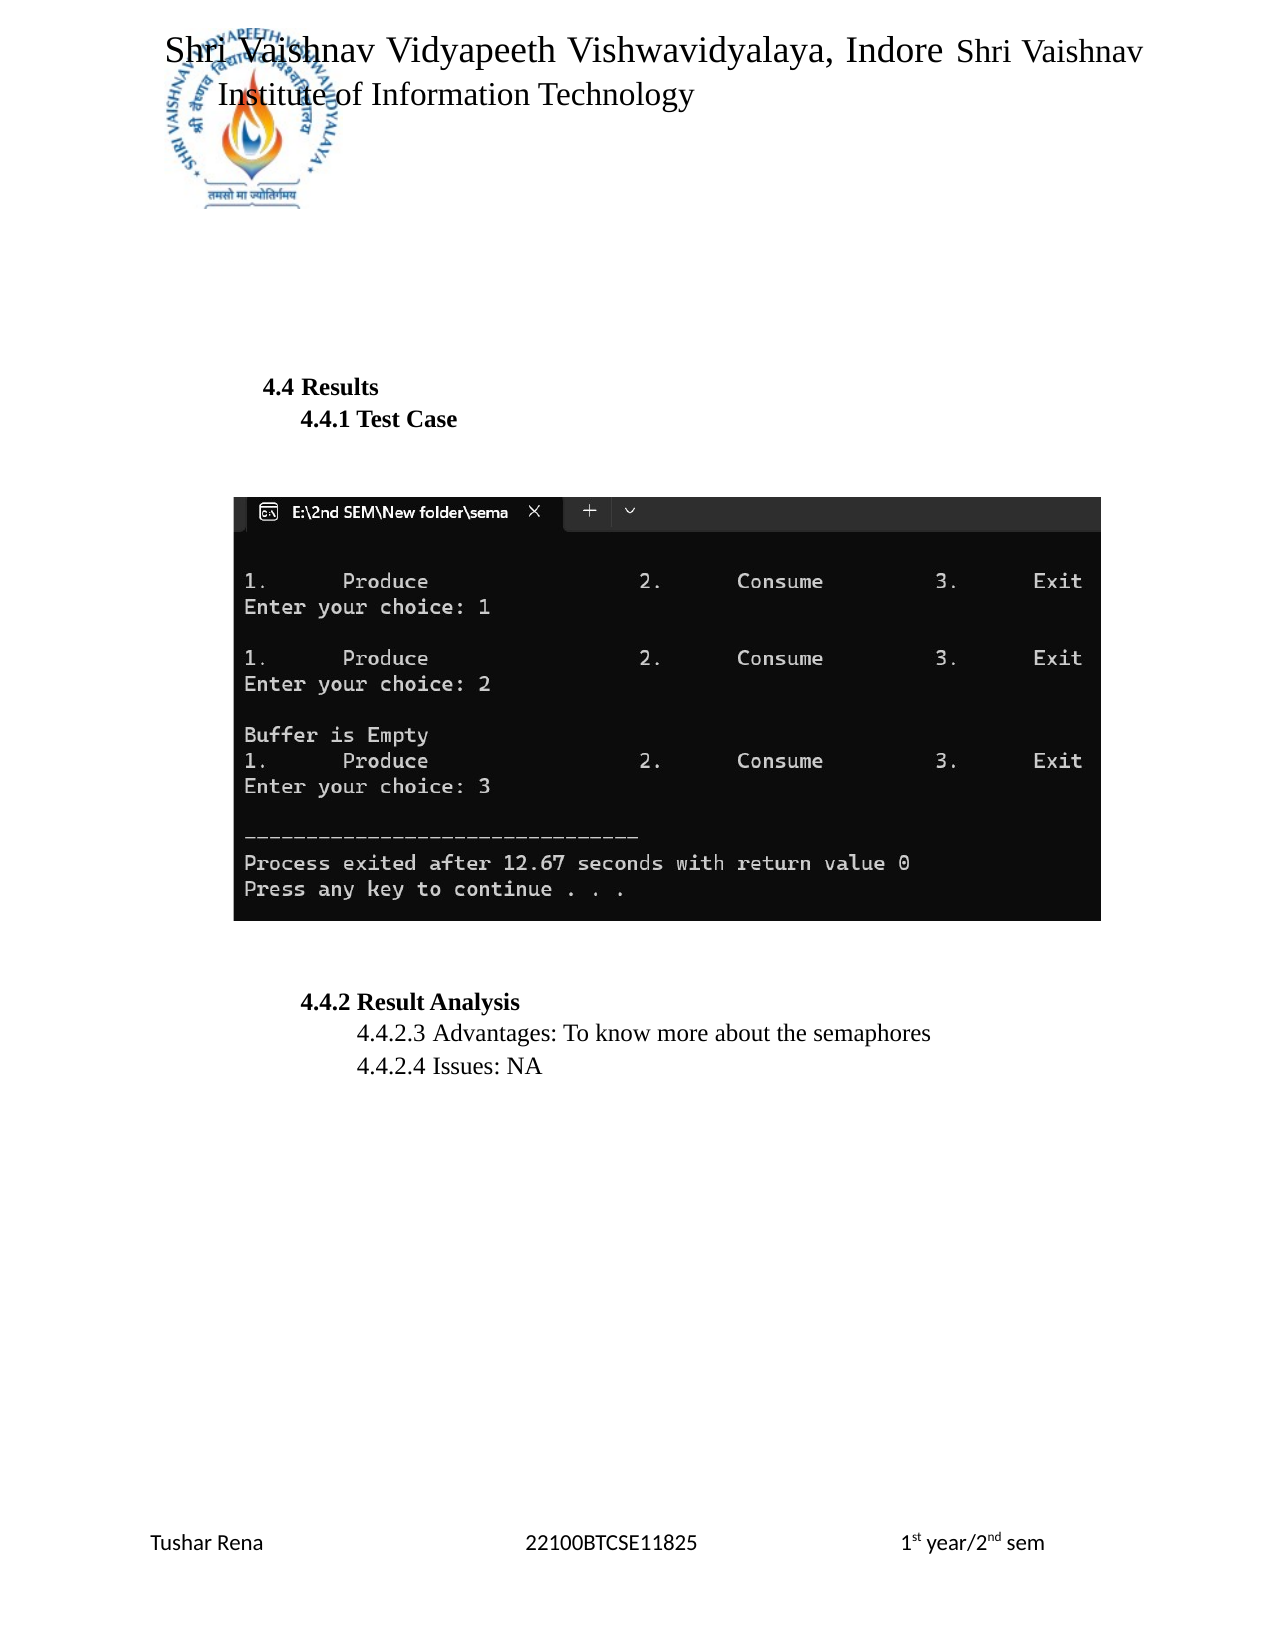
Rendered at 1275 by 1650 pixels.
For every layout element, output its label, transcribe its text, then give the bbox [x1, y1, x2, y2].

text 4.4.2.4 Issues: NA [357, 1051, 1127, 1080]
picture [339, 91, 343, 104]
subtitle 4.4.1 Test Case [300, 404, 892, 433]
subtitle 4.4 Results [263, 372, 892, 401]
picture [164, 28, 343, 209]
text 4.4.2.3 Advantages: To know more about the semaphores [357, 1018, 1127, 1047]
subtitle 4.4.2 Result Analysis [300, 987, 892, 1016]
picture [233, 497, 1101, 921]
